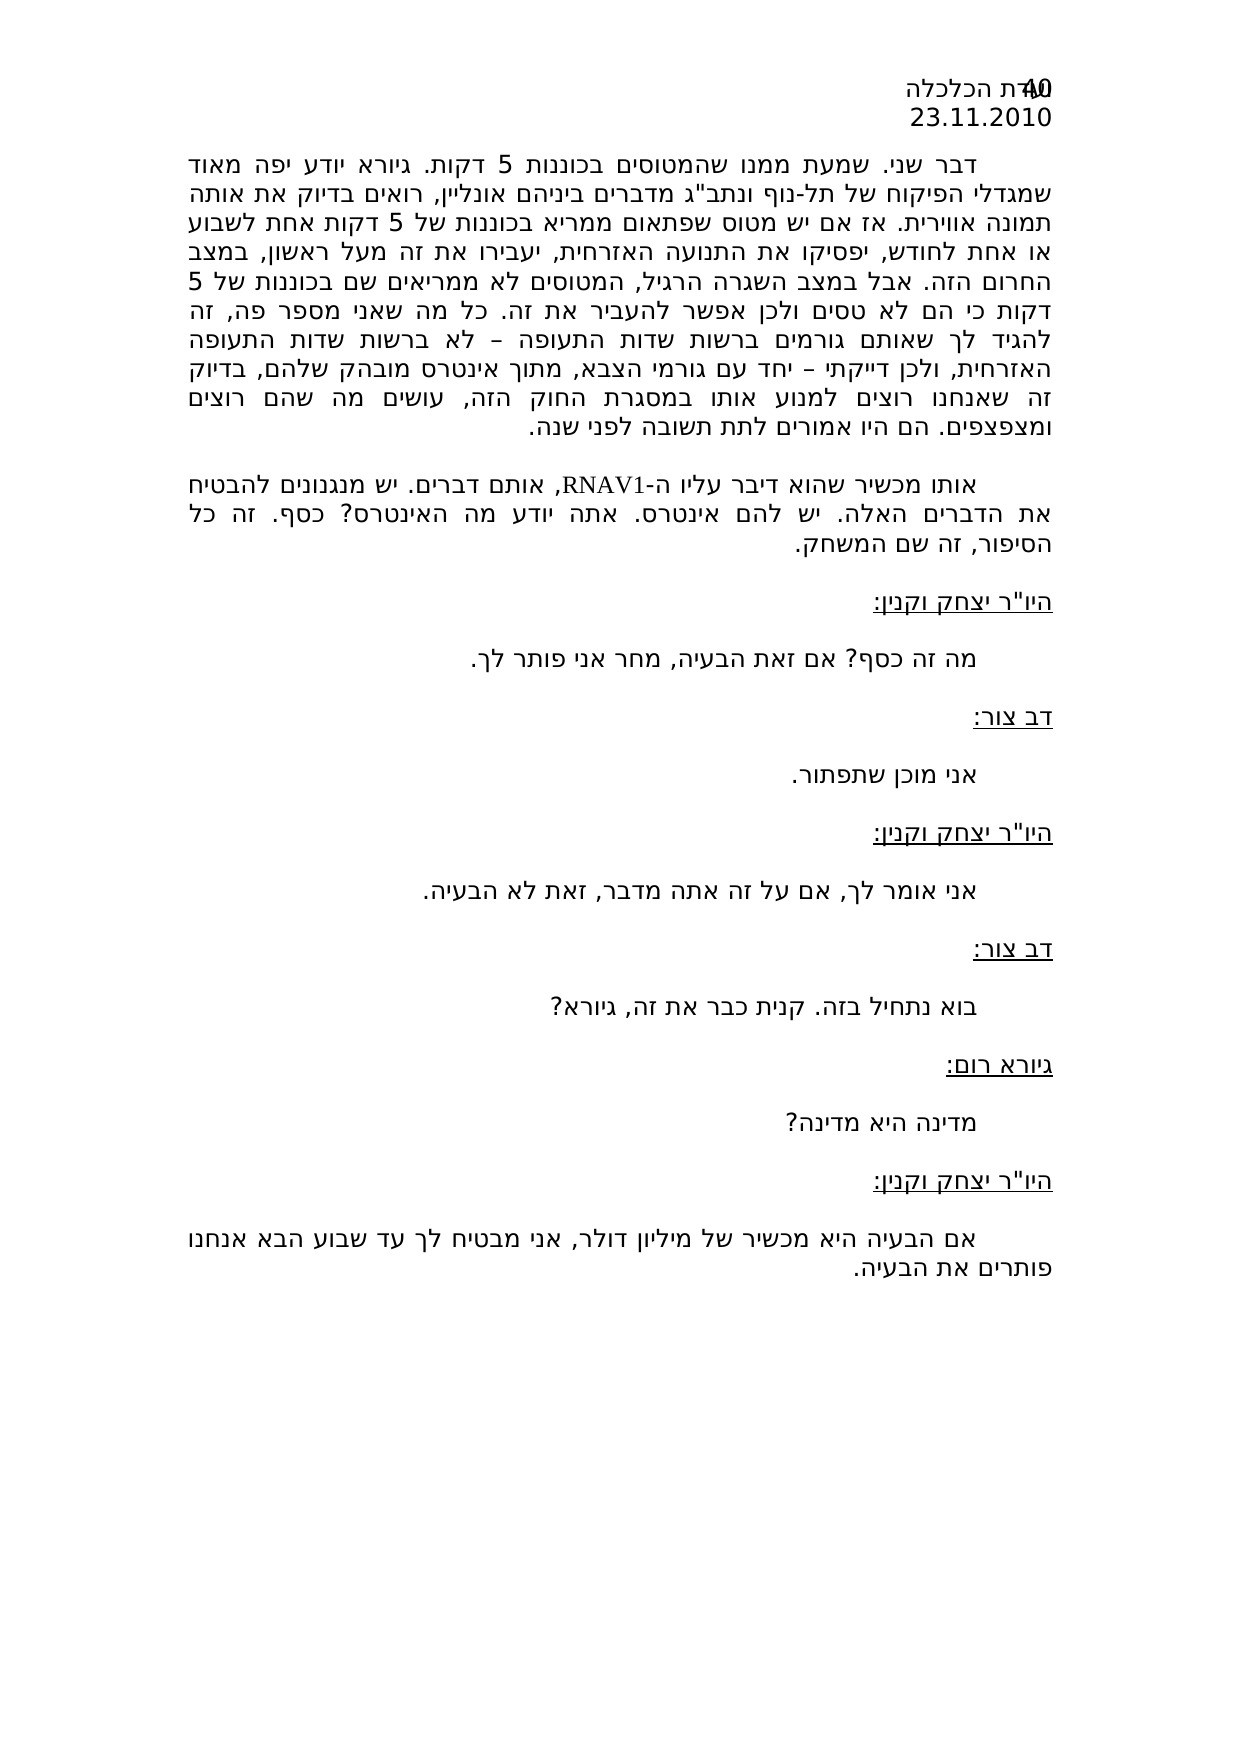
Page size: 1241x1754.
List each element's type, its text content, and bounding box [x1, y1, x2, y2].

text היו"ר יצחק וקנין: [187, 1166, 1053, 1195]
text אם הבעיה היא מכשיר של מיליון דולר, אני מבטיח לך עד שבוע הבא אנחנו פותרים את הבעיה. [187, 1224, 1053, 1282]
text היו"ר יצחק וקנין: [187, 587, 1053, 616]
text גיורא רום: [187, 1050, 1053, 1079]
text דב צור: [187, 703, 1053, 732]
text בוא נתחיל בזה. קנית כבר את זה, גיורא? [187, 992, 1053, 1021]
text דבר שני. שמעת ממנו שהמטוסים בכוננות 5 דקות. גיורא יודע יפה מאוד שמגדלי הפיקוח של תל-נוף ונתב"ג מדברים ביניהם אונליין, רואים בדיוק את אותה תמונה אווירית. אז אם יש מטוס שפתאום ממריא בכוננות של 5 דקות אחת לשבוע או אחת לחודש, יפסיקו את התנועה האזרחית, יעבירו את זה מעל ראשון, במצב החרום הזה. אבל במצב השגרה הרגיל, המטוסים לא ממריאים שם בכוננות של 5 דקות כי הם לא טסים ולכן אפשר להעביר את זה. כל מה שאני מספר פה, זה להגיד לך שאותם גורמים ברשות שדות התעופה – לא ברשות שדות התעופה האזרחית, ולכן דייקתי – יחד עם גורמי הצבא, מתוך אינטרס מובהק שלהם, בדיוק זה שאנחנו רוצים למנוע אותו במסגרת החוק הזה, עושים מה שהם רוצים ומצפצפים. הם היו אמורים לתת תשובה לפני שנה. [187, 150, 1053, 442]
text אני אומר לך, אם על זה אתה מדבר, זאת לא הבעיה. [187, 876, 1053, 906]
text היו"ר יצחק וקנין: [187, 818, 1053, 848]
text דב צור: [187, 934, 1053, 963]
text מדינה היא מדינה? [187, 1108, 1053, 1137]
text אני מוכן שתפתור. [187, 761, 1053, 790]
text מה זה כסף? אם זאת הבעיה, מחר אני פותר לך. [187, 645, 1053, 674]
text אותו מכשיר שהוא דיבר עליו ה-RNAV1, אותם דברים. יש מנגנונים להבטיח את הדברים האלה. יש להם אינטרס. אתה יודע מה האינטרס? כסף. זה כל הסיפור, זה שם המשחק. [187, 470, 1053, 558]
